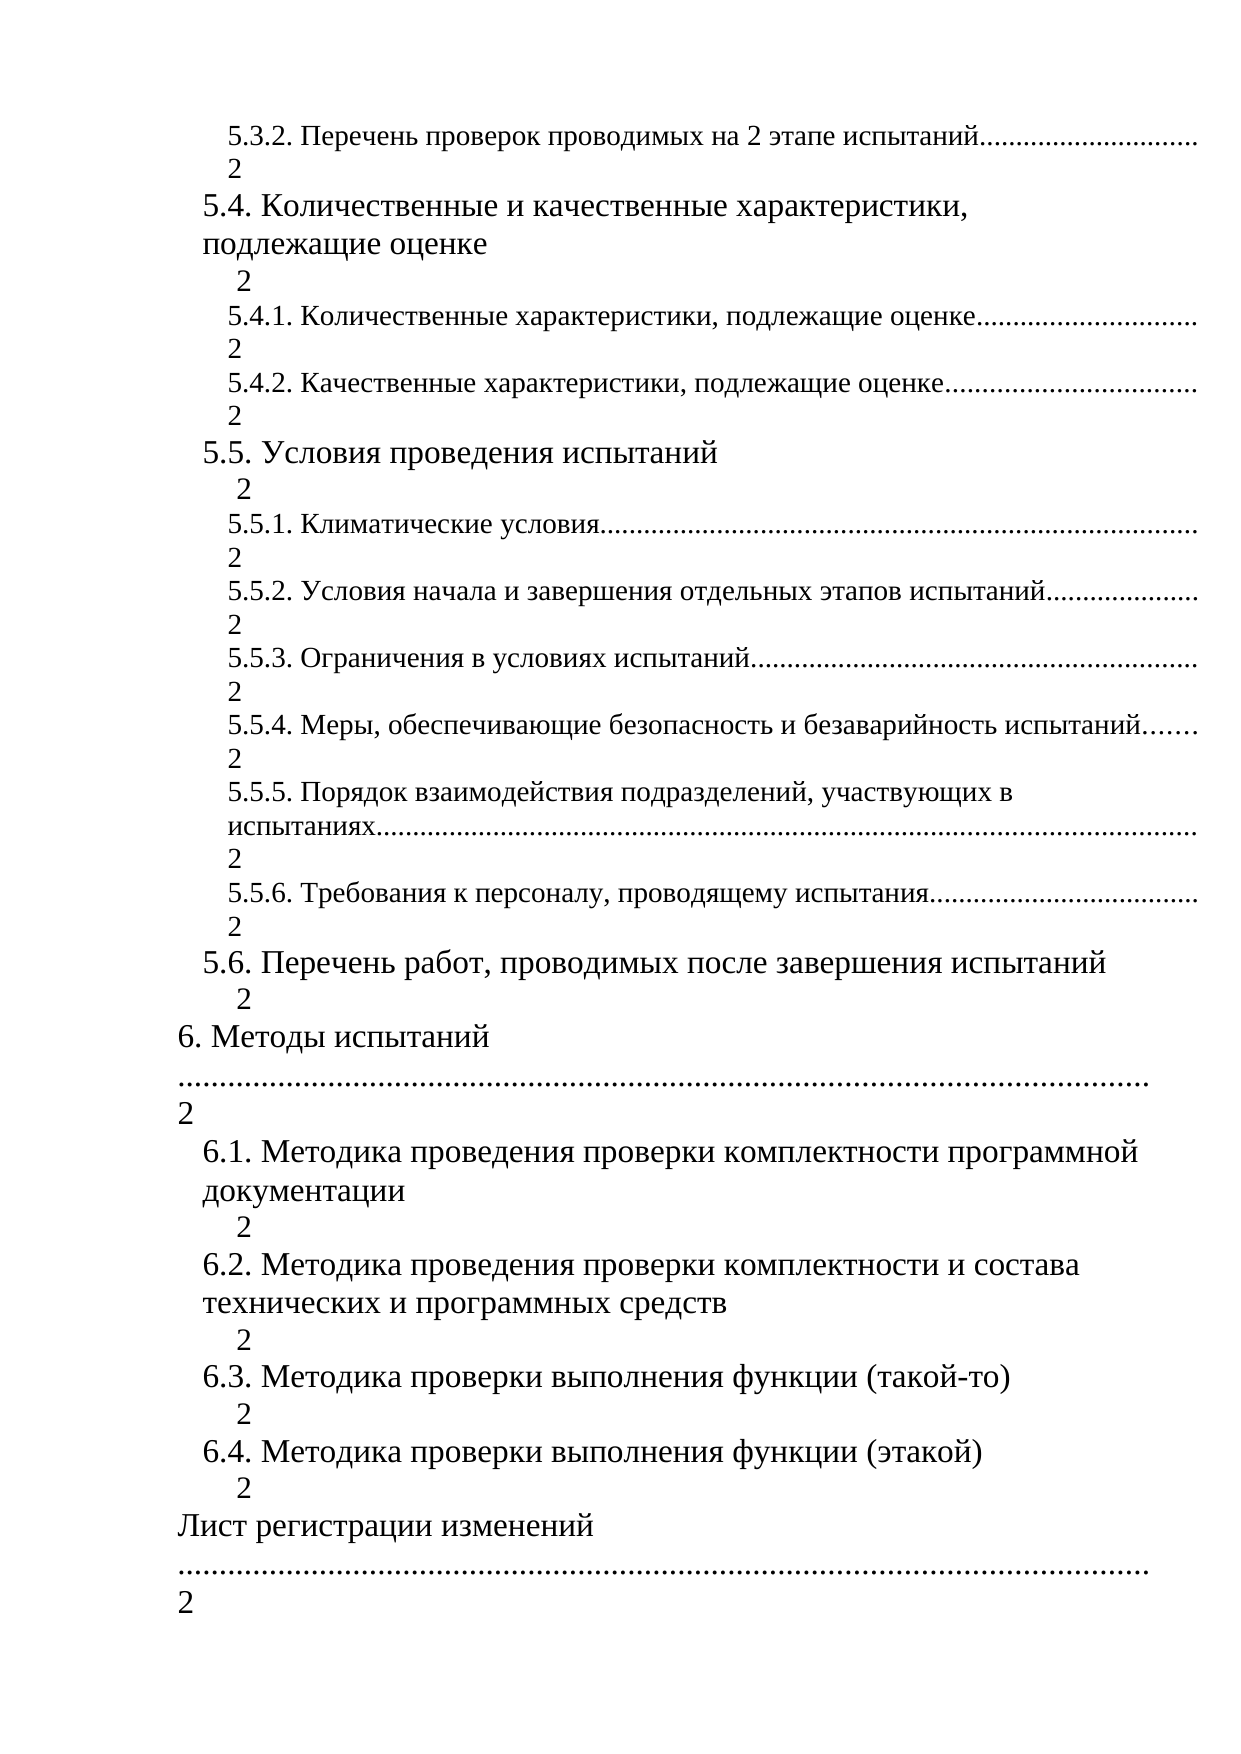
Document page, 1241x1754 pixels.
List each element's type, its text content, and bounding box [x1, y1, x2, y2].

text 5.4.2. Качественные характеристики, подлежащие оценке 2 [227, 365, 1152, 432]
text 5.5. Условия проведения испытаний 2 [202, 432, 1152, 506]
text 5.5.6. Требования к персоналу, проводящему испытания 2 [227, 875, 1152, 942]
text 5.5.1. Климатические условия 2 [227, 506, 1152, 573]
text 5.5.3. Ограничения в условиях испытаний 2 [227, 640, 1152, 707]
text 5.4. Количественные и качественные характеристики, подлежащие оценке 2 [202, 185, 1152, 298]
text Лист регистрации изменений 2 [177, 1505, 1152, 1620]
text 6.1. Методика проведения проверки комплектности программной документации 2 [202, 1132, 1152, 1244]
text 5.5.2. Условия начала и завершения отдельных этапов испытаний 2 [227, 573, 1152, 640]
text 6. Методы испытаний 2 [177, 1017, 1152, 1132]
text 5.4.1. Количественные характеристики, подлежащие оценке 2 [227, 298, 1152, 365]
text 5.5.5. Порядок взаимодействия подразделений, участвующих в испытаниях 2 [227, 774, 1152, 875]
text 6.4. Методика проверки выполнения функции (этакой) 2 [202, 1431, 1152, 1505]
text 5.6. Перечень работ, проводимых после завершения испытаний 2 [202, 942, 1152, 1017]
text 5.3.2. Перечень проверок проводимых на 2 этапе испытаний 2 [227, 118, 1152, 185]
text 6.3. Методика проверки выполнения функции (такой-то) 2 [202, 1357, 1152, 1431]
text 6.2. Методика проведения проверки комплектности и состава технических и программных средств 2 [202, 1244, 1152, 1357]
text 5.5.4. Меры, обеспечивающие безопасность и безаварийность испытаний 2 [227, 707, 1152, 774]
